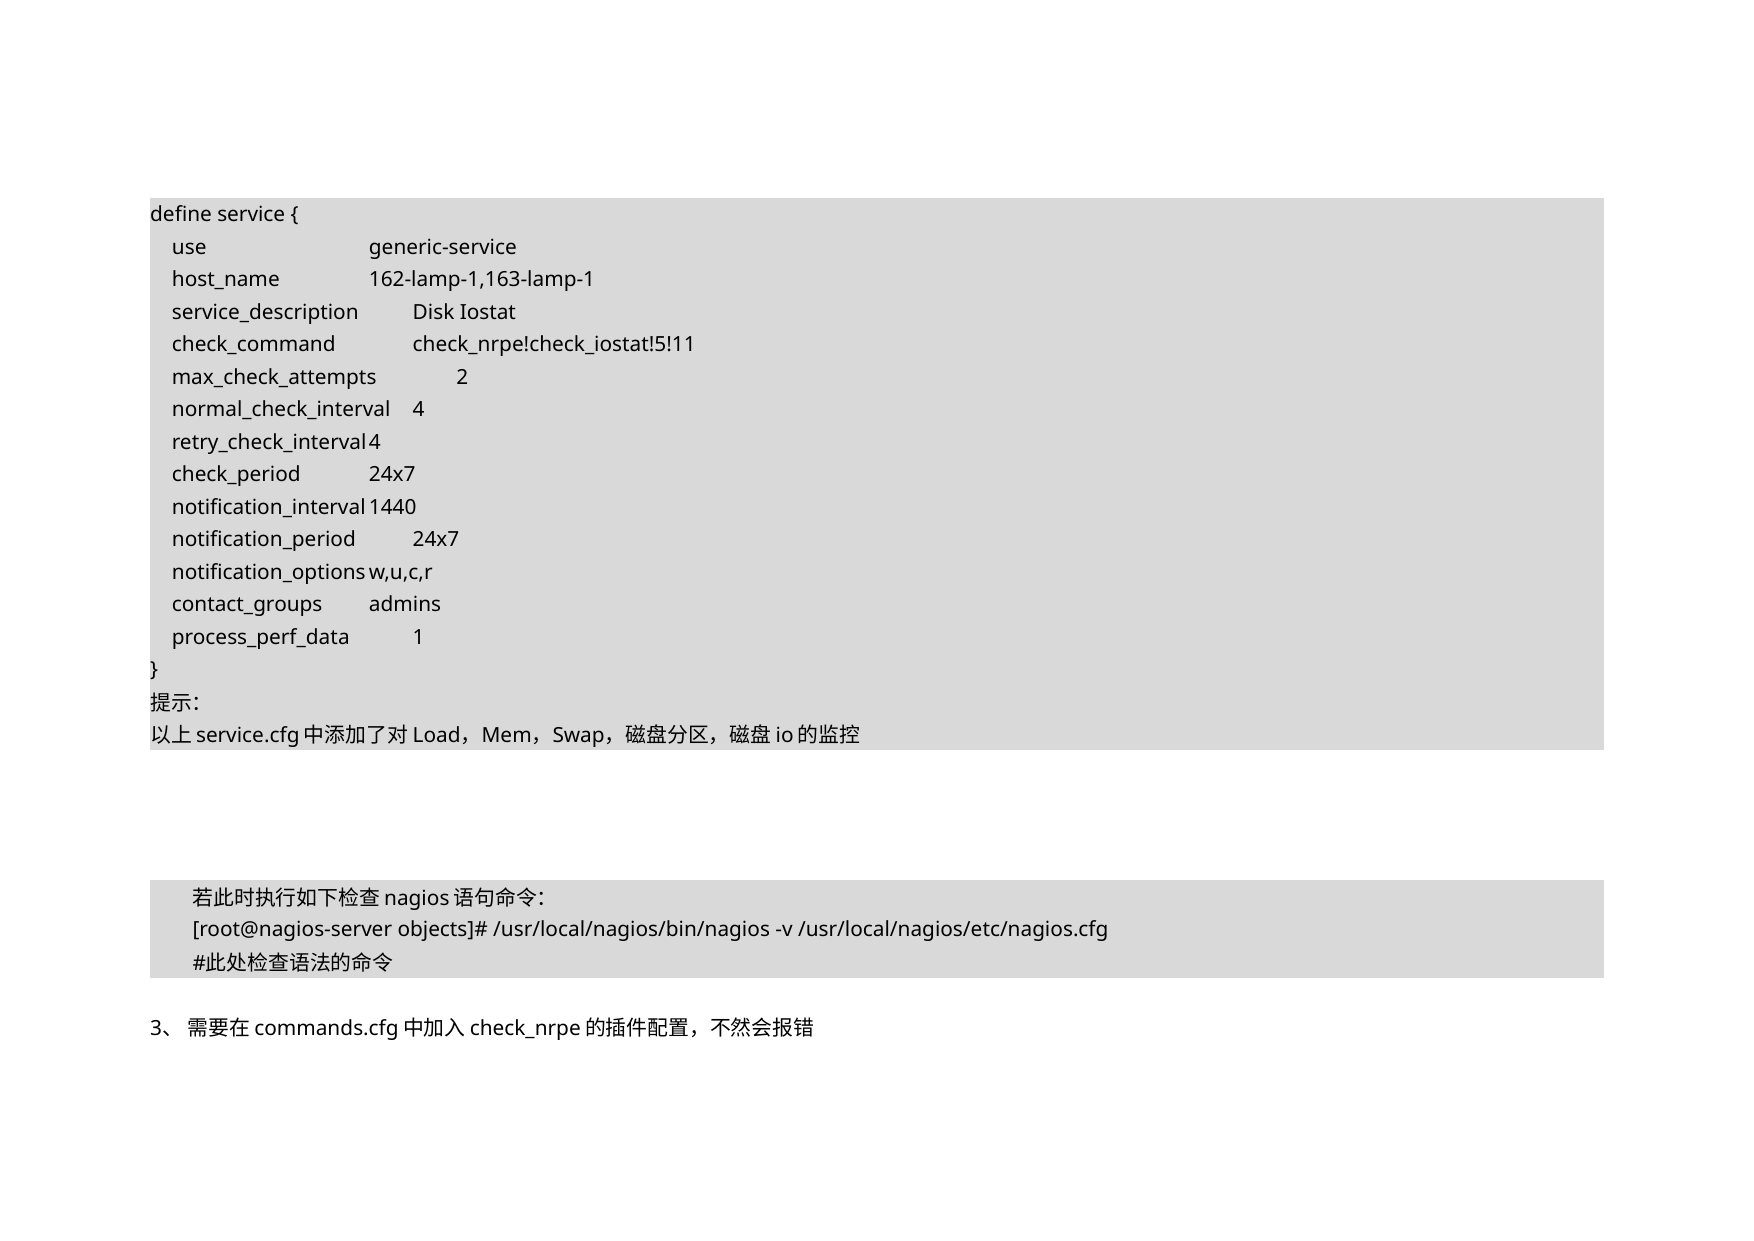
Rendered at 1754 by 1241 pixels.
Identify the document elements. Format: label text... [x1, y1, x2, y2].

text host_name 162-lamp-1,163-lamp-1 [150, 263, 1604, 295]
list 需要在commands.cfg中加入check_nrpe的插件配置，不然会报错 [150, 1010, 1604, 1043]
text 若此时执行如下检查nagios语句命令： [150, 880, 1604, 913]
text define service { [150, 198, 1604, 230]
text max_check_attempts 2 [150, 360, 1604, 393]
text service_description Disk Iostat [150, 295, 1604, 328]
text 提示： [150, 685, 1604, 718]
text use generic-service [150, 230, 1604, 263]
text 以上service.cfg中添加了对 Load，Mem，Swap，磁盘分区，磁盘io的监控 [150, 718, 1604, 750]
text } [150, 653, 1604, 685]
text process_perf_data 1 [150, 620, 1604, 653]
text notification_interval 1440 [150, 490, 1604, 523]
text contact_groups admins [150, 588, 1604, 620]
text retry_check_interval 4 [150, 425, 1604, 458]
text check_period 24x7 [150, 458, 1604, 490]
text #此处检查语法的命令 [150, 945, 1604, 978]
text notification_period 24x7 [150, 523, 1604, 555]
text [root@nagios-server objects]# /usr/local/nagios/bin/nagios -v /usr/local/nagios/etc/nagios.cfg [150, 913, 1604, 945]
text check_command check_nrpe!check_iostat!5!11 [150, 328, 1604, 360]
text notification_options w,u,c,r [150, 555, 1604, 588]
text normal_check_interval 4 [150, 393, 1604, 425]
